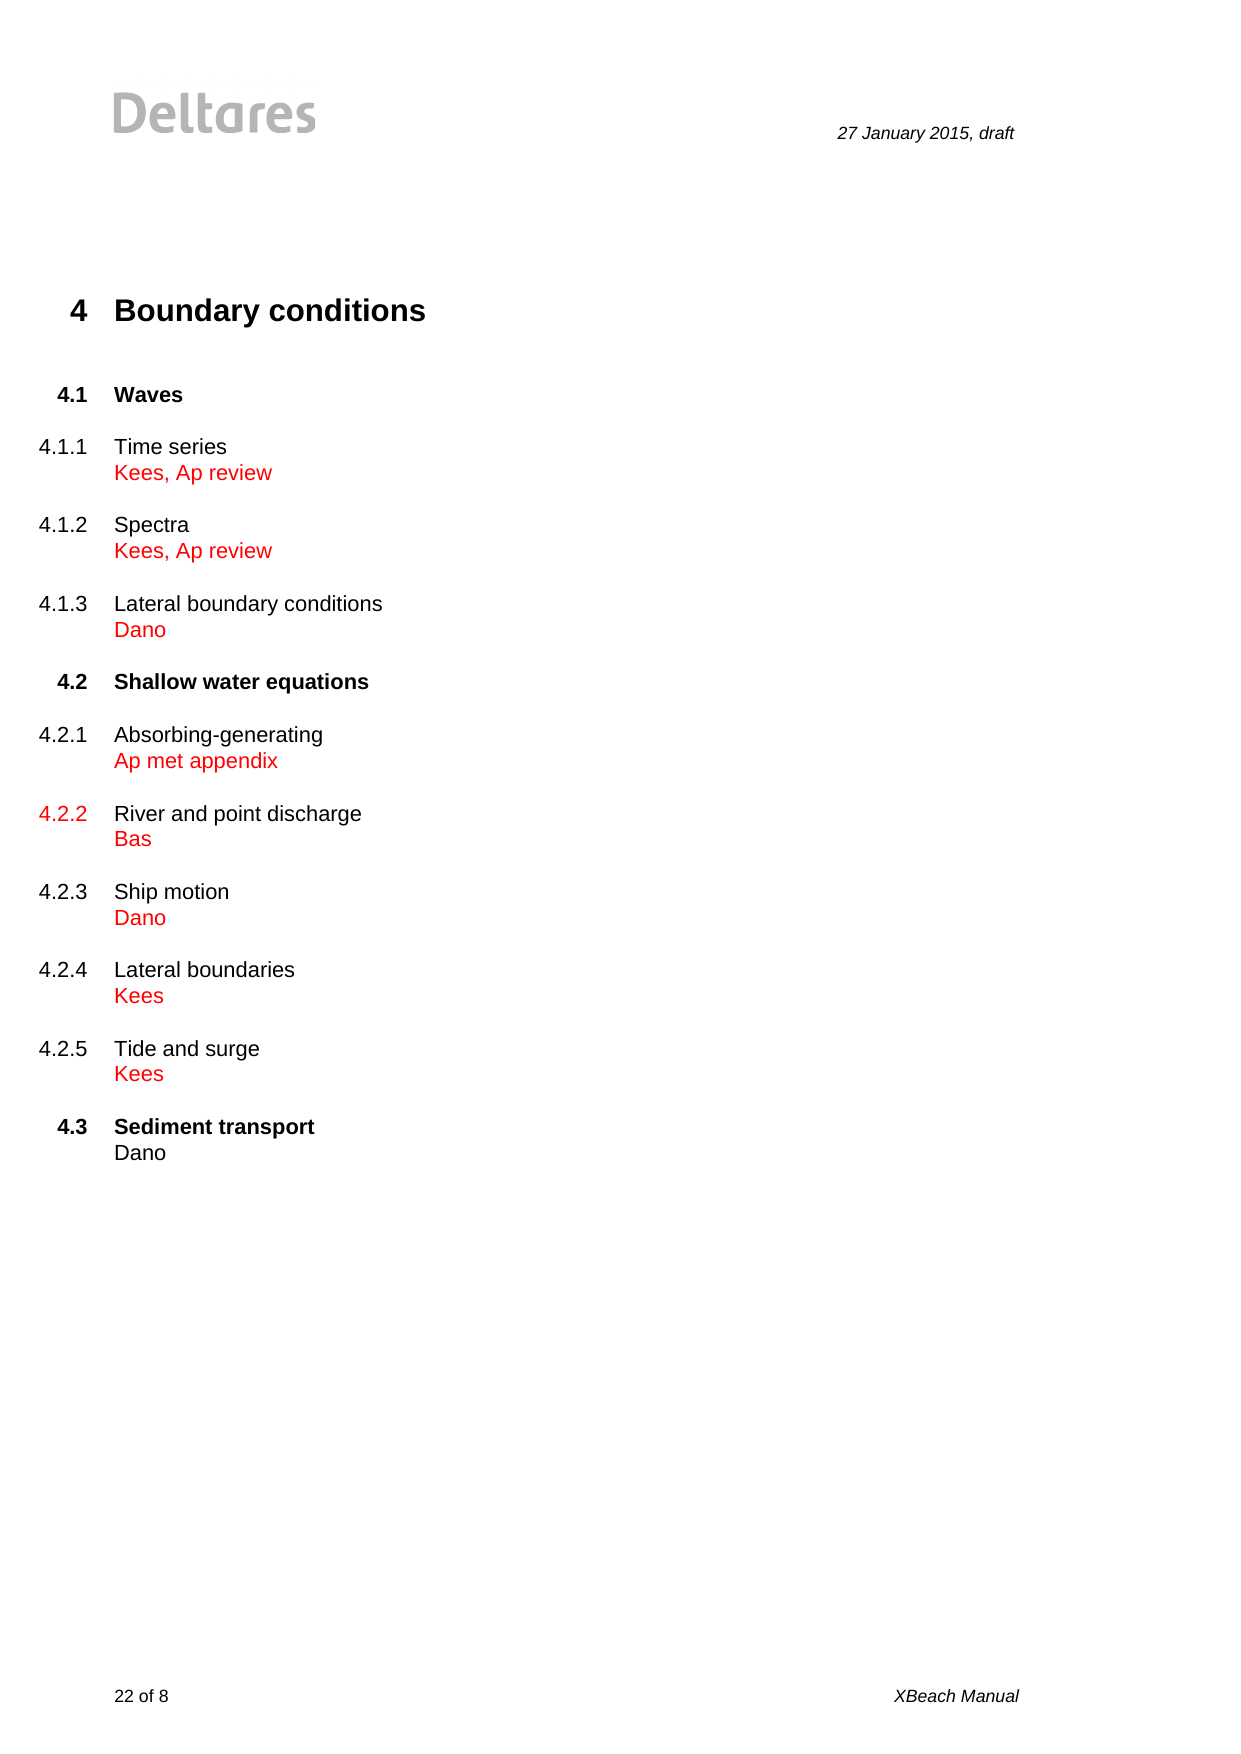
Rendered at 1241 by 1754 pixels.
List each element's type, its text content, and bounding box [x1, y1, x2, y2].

text Kees, Ap review [114, 460, 1022, 485]
subtitle Shallow water equations [87, 668, 1022, 695]
picture [113, 75, 315, 133]
text Dano [114, 616, 1022, 642]
subtitle Lateral boundaries [87, 956, 1022, 983]
subtitle Ship motion [87, 878, 1022, 904]
subtitle River and point discharge [87, 800, 1022, 826]
subtitle Boundary conditions [87, 292, 1022, 328]
text Dano [114, 1139, 1022, 1165]
text Kees [114, 983, 1022, 1008]
text Dano [114, 904, 1022, 930]
subtitle Spectra [87, 512, 1022, 538]
subtitle Sediment transport [87, 1113, 1022, 1139]
text Bas [114, 826, 1022, 851]
subtitle Time series [87, 433, 1022, 460]
text Kees, Ap review [114, 538, 1022, 563]
text Ap met appendix [114, 748, 1022, 773]
subtitle Absorbing-generating [87, 721, 1022, 748]
text Kees [114, 1061, 1022, 1086]
subtitle Tide and surge [87, 1035, 1022, 1061]
subtitle Waves [87, 381, 1022, 407]
subtitle Lateral boundary conditions [87, 590, 1022, 616]
